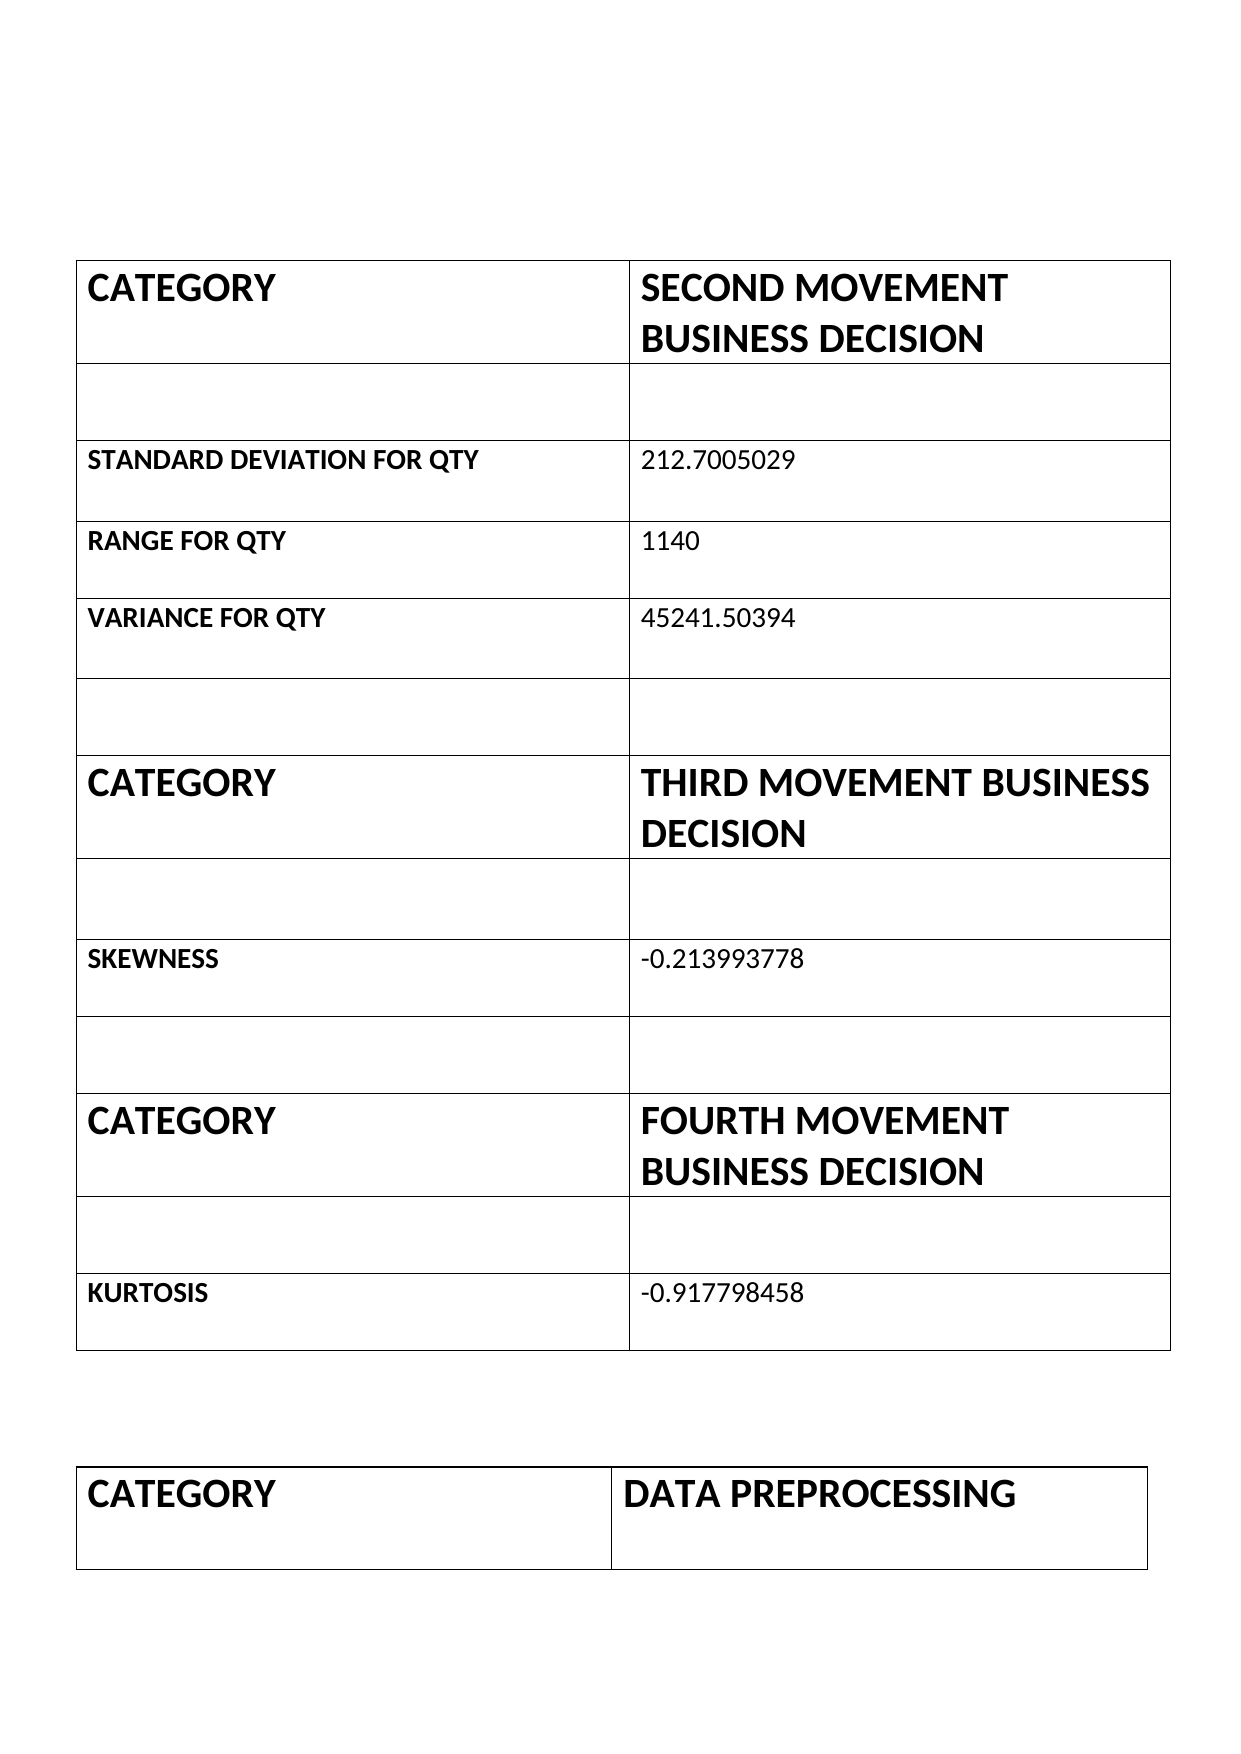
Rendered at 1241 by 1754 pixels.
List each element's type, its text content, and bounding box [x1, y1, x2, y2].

table_cell [630, 1197, 1170, 1273]
table_cell [630, 679, 1170, 755]
table_header CATEGORY [77, 1468, 611, 1569]
table_cell STANDARD DEVIATION FOR QTY [77, 441, 629, 521]
table_cell 212.7005029 [630, 441, 1170, 521]
table_header SECOND MOVEMENT BUSINESS DECISION [630, 261, 1170, 363]
table_cell [630, 1017, 1170, 1093]
table_cell 45241.50394 [630, 599, 1170, 678]
table_cell 1140 [630, 522, 1170, 598]
table_cell KURTOSIS [77, 1274, 629, 1350]
table_cell [630, 364, 1170, 440]
table_cell [77, 364, 629, 440]
table_cell [77, 1017, 629, 1093]
table_cell RANGE FOR QTY [77, 522, 629, 598]
table_cell [77, 859, 629, 939]
table_cell CATEGORY [77, 1094, 629, 1196]
table_cell CATEGORY [77, 756, 629, 858]
table_cell THIRD MOVEMENT BUSINESS DECISION [630, 756, 1170, 858]
table_cell VARIANCE FOR QTY [77, 599, 629, 678]
table_cell [77, 1197, 629, 1273]
table_cell SKEWNESS [77, 940, 629, 1016]
table_cell -0.917798458 [630, 1274, 1170, 1350]
table_cell [630, 859, 1170, 939]
table_cell FOURTH MOVEMENT BUSINESS DECISION [630, 1094, 1170, 1196]
table_cell [77, 679, 629, 755]
table_header CATEGORY [77, 261, 629, 363]
table_cell -0.213993778 [630, 940, 1170, 1016]
table_header DATA PREPROCESSING [612, 1468, 1147, 1569]
